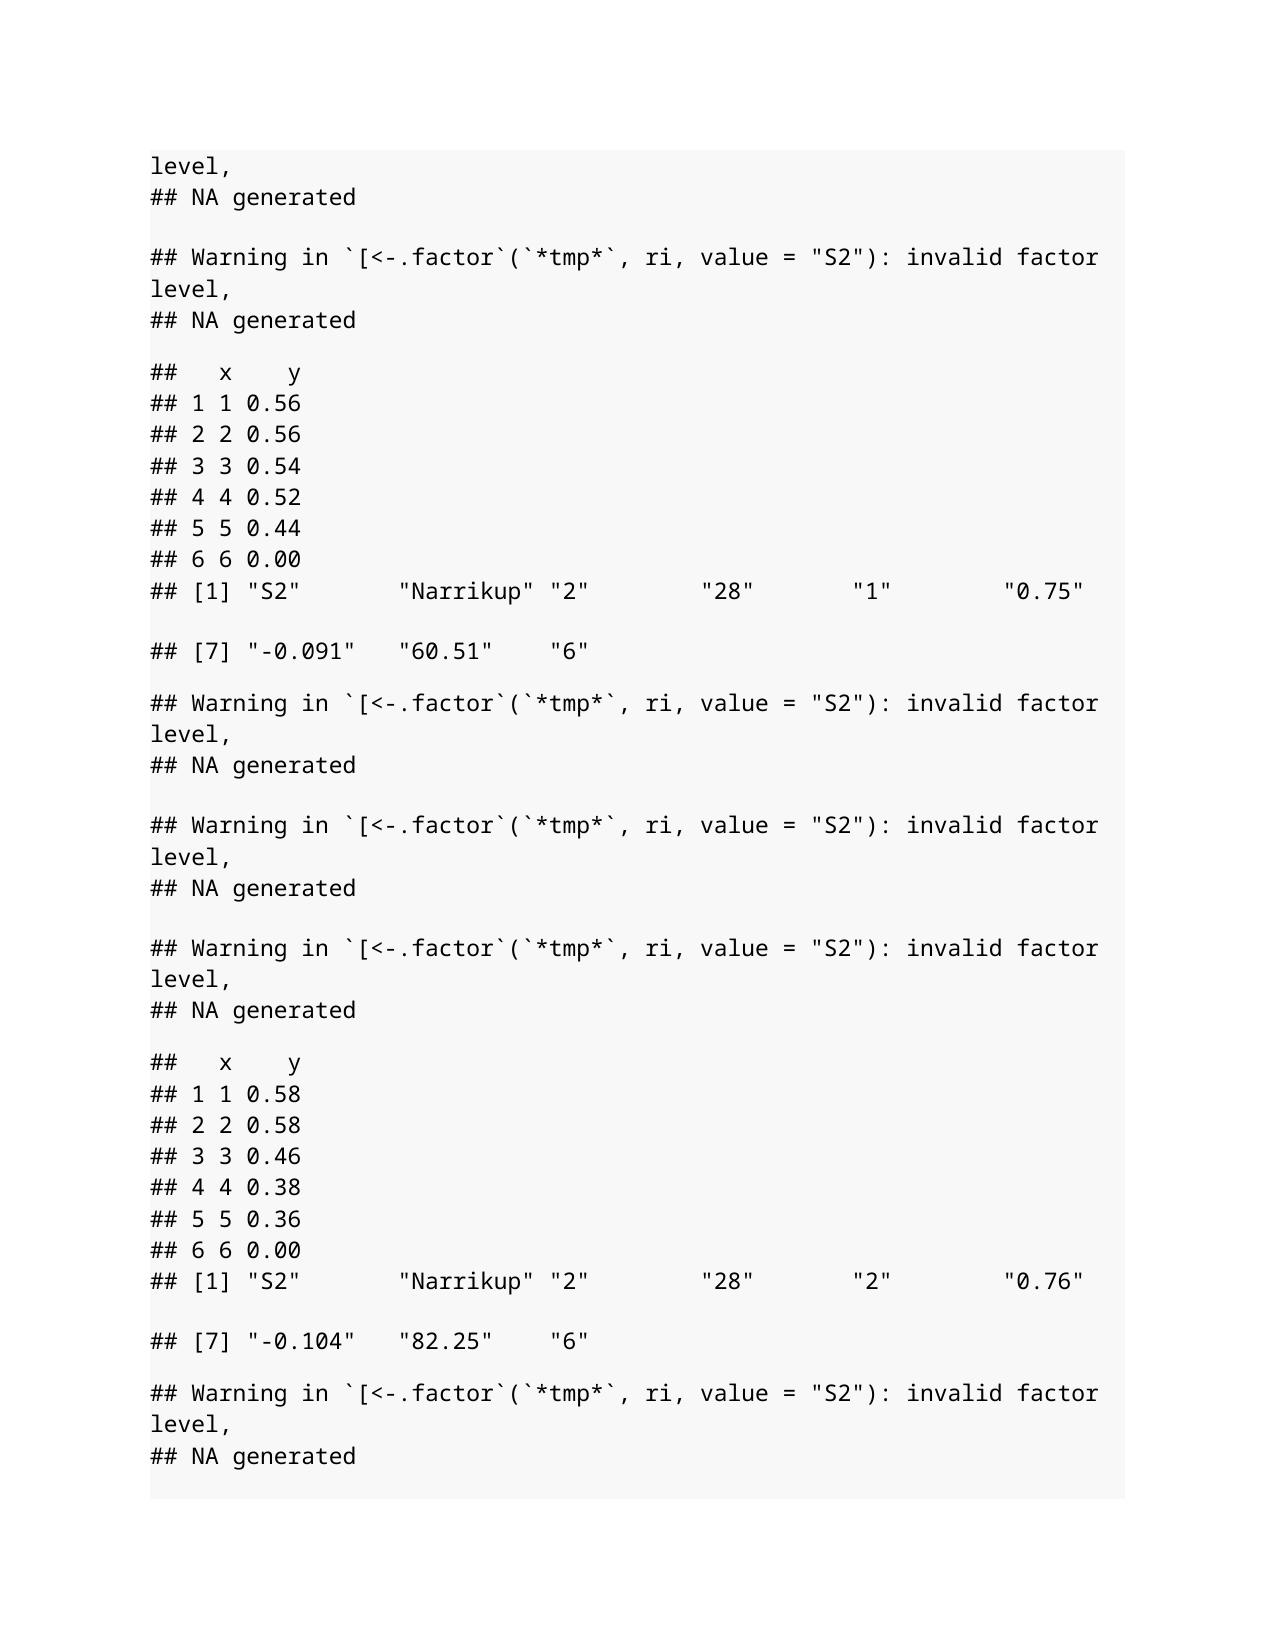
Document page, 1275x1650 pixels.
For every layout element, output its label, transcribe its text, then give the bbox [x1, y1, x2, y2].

text ## x y ## 1 1 0.58 ## 2 2 0.58 ## 3 3 0.46 ## 4 4 0.38 ## 5 5 0.36 ## 6 6 0.00 ## [1] "S2" "Narrikup" "2" "28" "2" "0.76" ## [7] "-0.104" "82.25" "6" [150, 1046, 1125, 1356]
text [150, 1377, 1125, 1499]
text ## x y ## 1 1 0.56 ## 2 2 0.56 ## 3 3 0.54 ## 4 4 0.52 ## 5 5 0.44 ## 6 6 0.00 ## [1] "S2" "Narrikup" "2" "28" "1" "0.75" ## [7] "-0.091" "60.51" "6" [150, 356, 1125, 666]
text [150, 150, 1125, 335]
